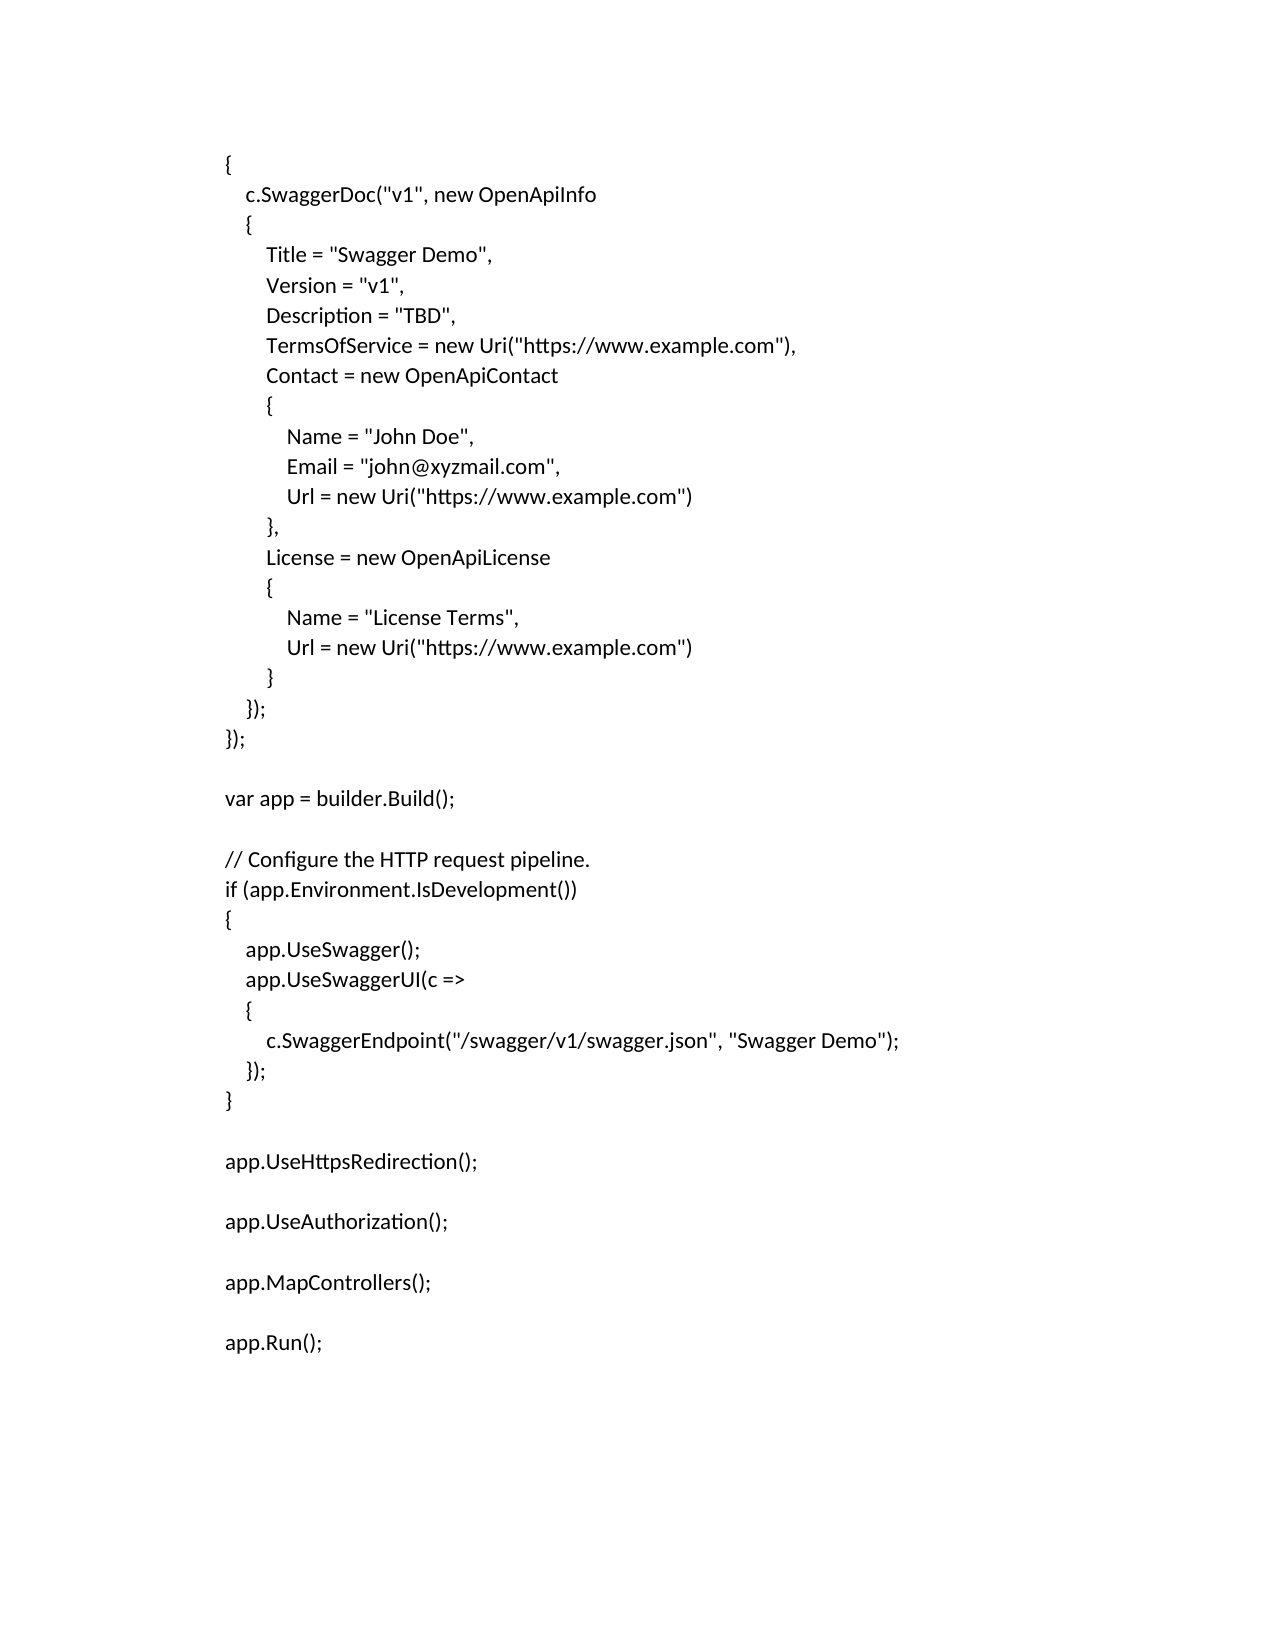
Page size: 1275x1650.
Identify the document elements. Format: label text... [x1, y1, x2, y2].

list }); [225, 724, 1125, 752]
list app.UseAuthorization(); [225, 1207, 1125, 1235]
list Name = "License Terms", [225, 603, 1125, 631]
list Url = new Uri("https://www.example.com") [225, 482, 1125, 510]
list }); [225, 1056, 1125, 1084]
list Email = "john@xyzmail.com", [225, 452, 1125, 480]
list app.MapControllers(); [225, 1268, 1125, 1296]
list app.Run(); [225, 1328, 1125, 1356]
list Name = "John Doe", [225, 422, 1125, 450]
list app.UseSwaggerUI(c => [225, 966, 1125, 994]
list { [225, 210, 1125, 238]
list Description = "TBD", [225, 301, 1125, 329]
list { [225, 573, 1125, 601]
list Title = "Swagger Demo", [225, 241, 1125, 269]
list { [225, 905, 1125, 933]
list c.SwaggerDoc("v1", new OpenApiInfo [225, 180, 1125, 208]
list } [225, 663, 1125, 692]
list if (app.Environment.IsDevelopment()) [225, 875, 1125, 903]
list License = new OpenApiLicense [225, 543, 1125, 571]
list Url = new Uri("https://www.example.com") [225, 633, 1125, 661]
list } [225, 1086, 1125, 1114]
list // Configure the HTTP request pipeline. [225, 845, 1125, 873]
list Version = "v1", [225, 271, 1125, 299]
list c.SwaggerEndpoint("/swagger/v1/swagger.json", "Swagger Demo"); [225, 1026, 1125, 1054]
list }, [225, 512, 1125, 541]
list var app = builder.Build(); [225, 784, 1125, 812]
list Contact = new OpenApiContact [225, 361, 1125, 389]
list }); [225, 694, 1125, 722]
list TermsOfService = new Uri("https://www.example.com"), [225, 331, 1125, 359]
list { [225, 996, 1125, 1024]
list app.UseHttpsRedirection(); [225, 1147, 1125, 1175]
list app.UseSwagger(); [225, 935, 1125, 963]
list { [225, 392, 1125, 420]
list { [225, 150, 1125, 178]
